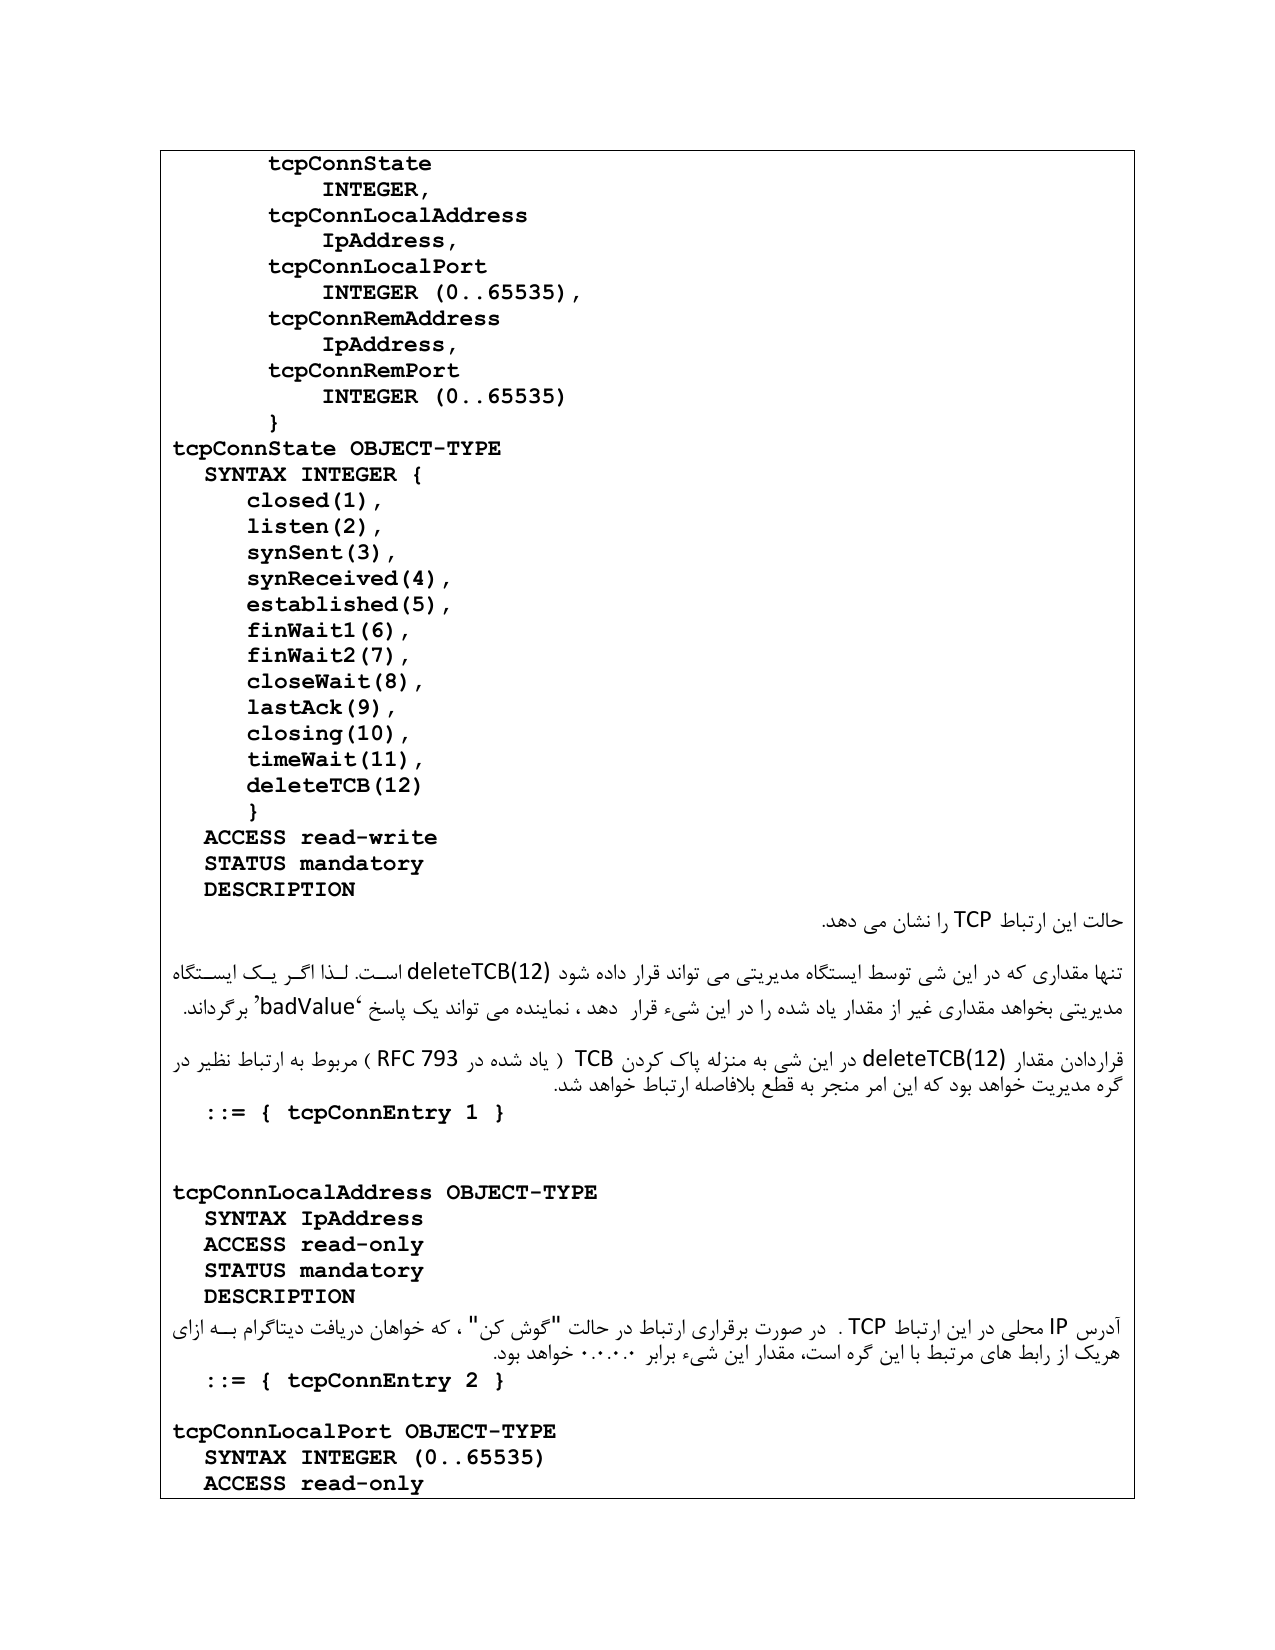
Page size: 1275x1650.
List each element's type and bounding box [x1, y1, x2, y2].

table_cell [161, 151, 1134, 1498]
